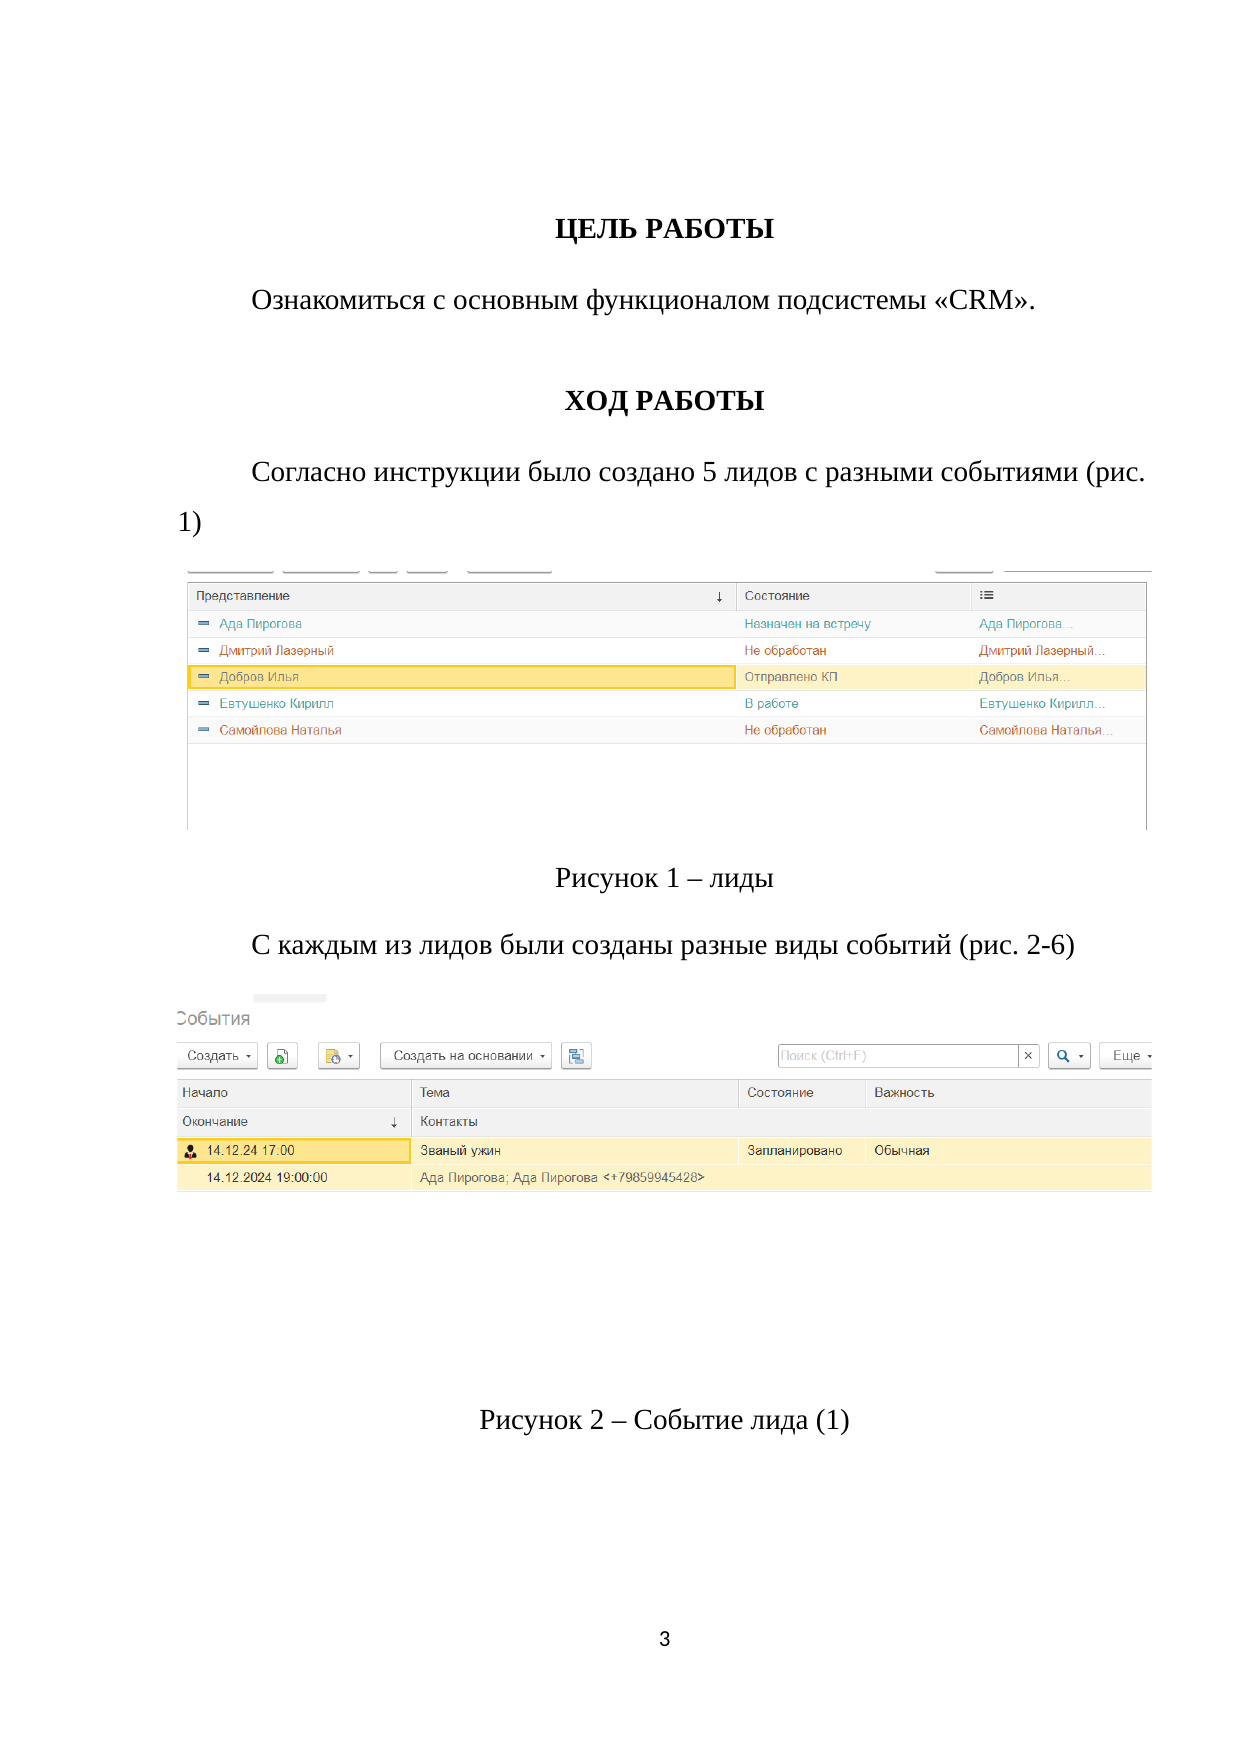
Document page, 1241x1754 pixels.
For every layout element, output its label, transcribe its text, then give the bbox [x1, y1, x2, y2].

text С каждым из лидов были созданы разные виды событий (рис. 2-6) [177, 927, 1152, 961]
subtitle ХОД РАБОТЫ [177, 383, 1152, 416]
picture [177, 571, 1152, 830]
picture [177, 994, 1152, 1372]
text Согласно инструкции было создано 5 лидов с разными событиями (рис. 1) [177, 454, 1152, 538]
text Ознакомиться с основным функционалом подсистемы «CRM». [177, 282, 1152, 315]
text Рисунок 1 – лиды [177, 860, 1152, 894]
text Рисунок 2 – Событие лида (1) [177, 1402, 1152, 1436]
subtitle ЦЕЛЬ РАБОТЫ [177, 211, 1152, 244]
